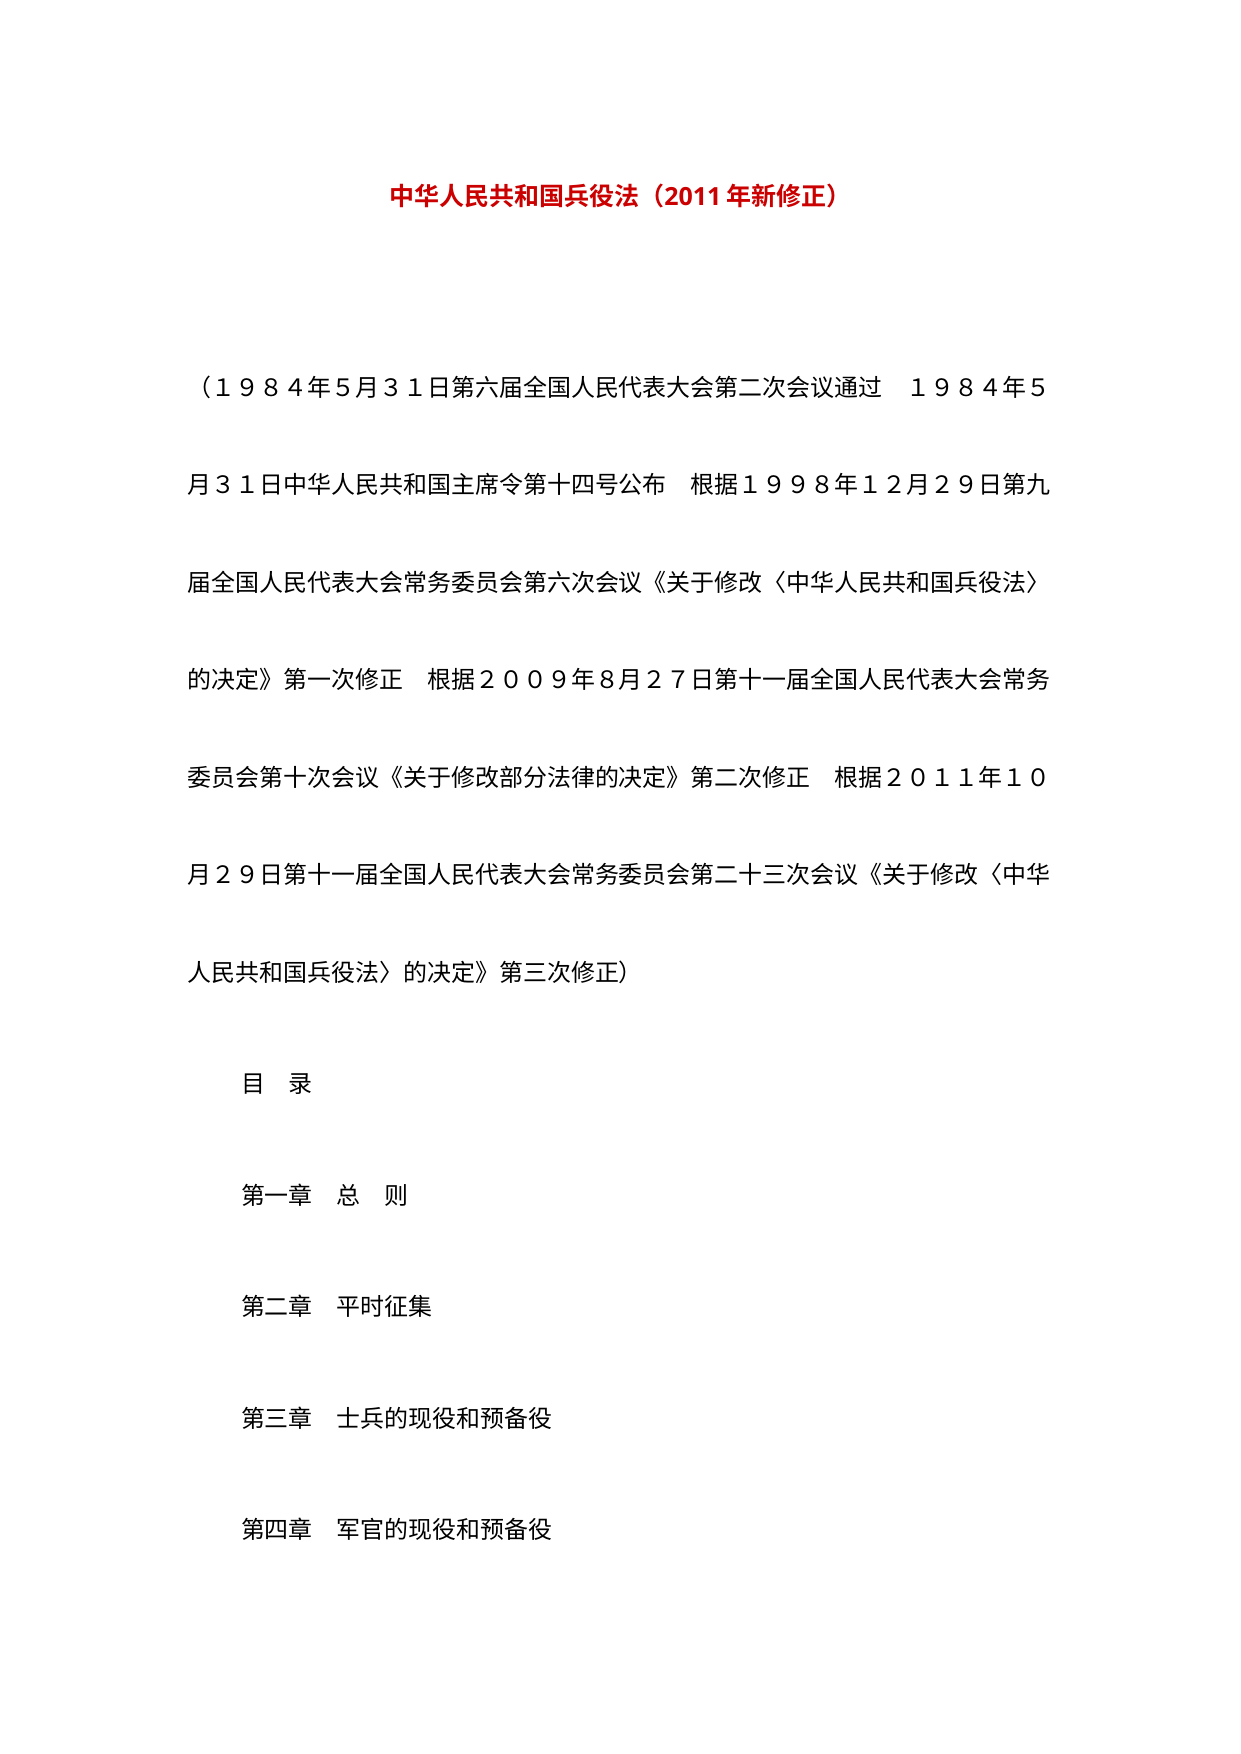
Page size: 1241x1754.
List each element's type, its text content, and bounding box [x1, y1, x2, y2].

text 第一章 总 则 [187, 1161, 1053, 1226]
text 第四章 军官的现役和预备役 [187, 1496, 1053, 1561]
text 第三章 士兵的现役和预备役 [187, 1384, 1053, 1449]
text 中华人民共和国兵役法（2011年新修正） [187, 162, 1053, 227]
text （１９８４年５月３１日第六届全国人民代表大会第二次会议通过 １９８４年５月３１日中华人民共和国主席令第十四号公布 根据１９９８年１２月２９日第九届全国人民代表大会常务委员会第六次会议《关于修改〈中华人民共和国兵役法〉的决定》第一次修正 根据２００９年８月２７日第十一届全国人民代表大会常务委员会第十次会议《关于修改部分法律的决定》第二次修正 根据２０１１年１０月２９日第十一届全国人民代表大会常务委员会第二十三次会议《关于修改〈中华人民共和国兵役法〉的决定》第三次修正） [187, 256, 1053, 1003]
text 目 录 [187, 1050, 1053, 1115]
text 第二章 平时征集 [187, 1273, 1053, 1338]
